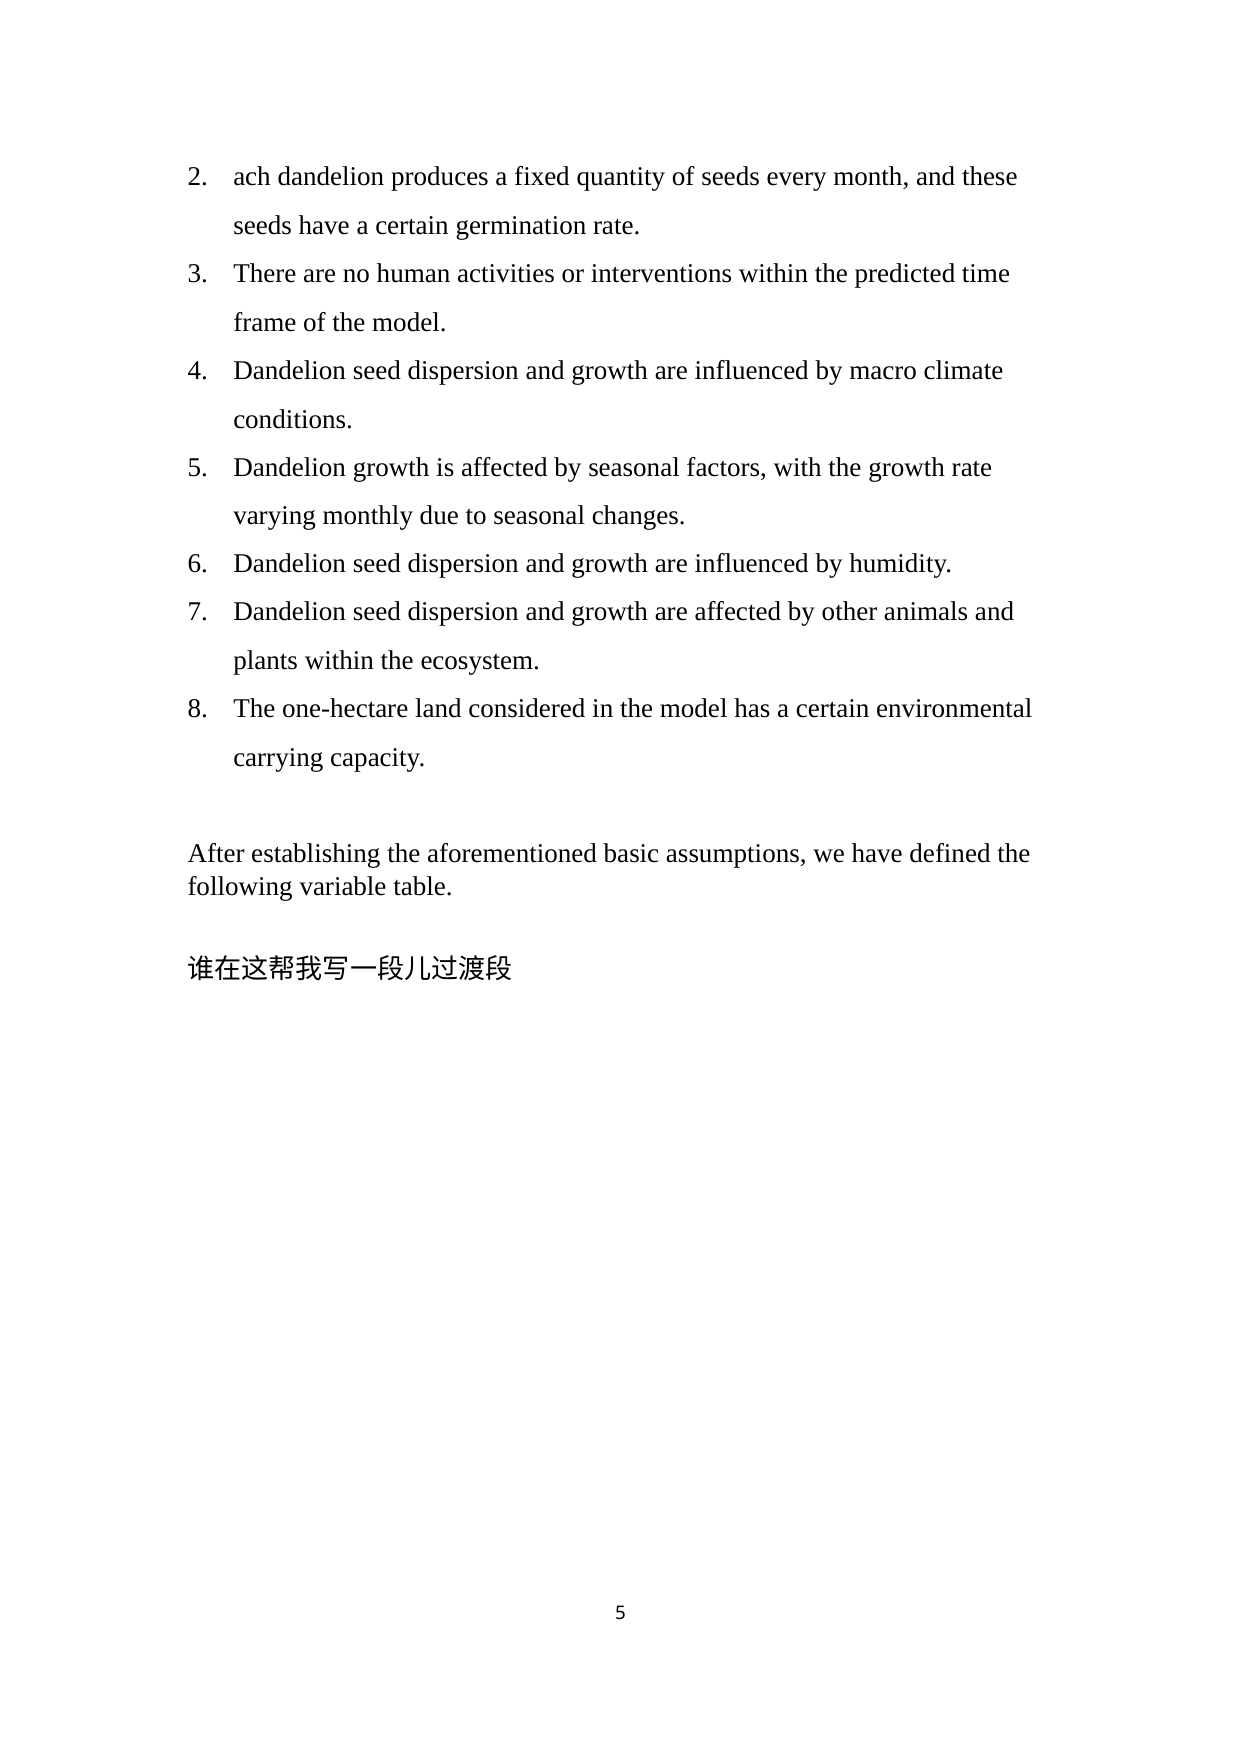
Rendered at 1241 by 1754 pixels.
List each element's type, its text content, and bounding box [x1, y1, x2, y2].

list ach dandelion produces a fixed quantity of seeds every month, and these seeds have a certain germination rate. [187, 160, 1053, 241]
list Dandelion seed dispersion and growth are influenced by macro climate conditions. [187, 353, 1053, 434]
list The one-hectare land considered in the model has a certain environmental carrying capacity. [187, 692, 1053, 773]
text After establishing the aforementioned basic assumptions, we have defined the following variable table. [187, 836, 1053, 901]
list There are no human activities or interventions within the predicted time frame of the model. [187, 257, 1053, 338]
list Dandelion seed dispersion and growth are affected by other animals and plants within the ecosystem. [187, 595, 1053, 676]
list Dandelion growth is affected by seasonal factors, with the growth rate varying monthly due to seasonal changes. [187, 450, 1053, 531]
list Dandelion seed dispersion and growth are influenced by humidity. [187, 547, 1053, 579]
text 谁在这帮我写一段儿过渡段 [187, 934, 1053, 999]
